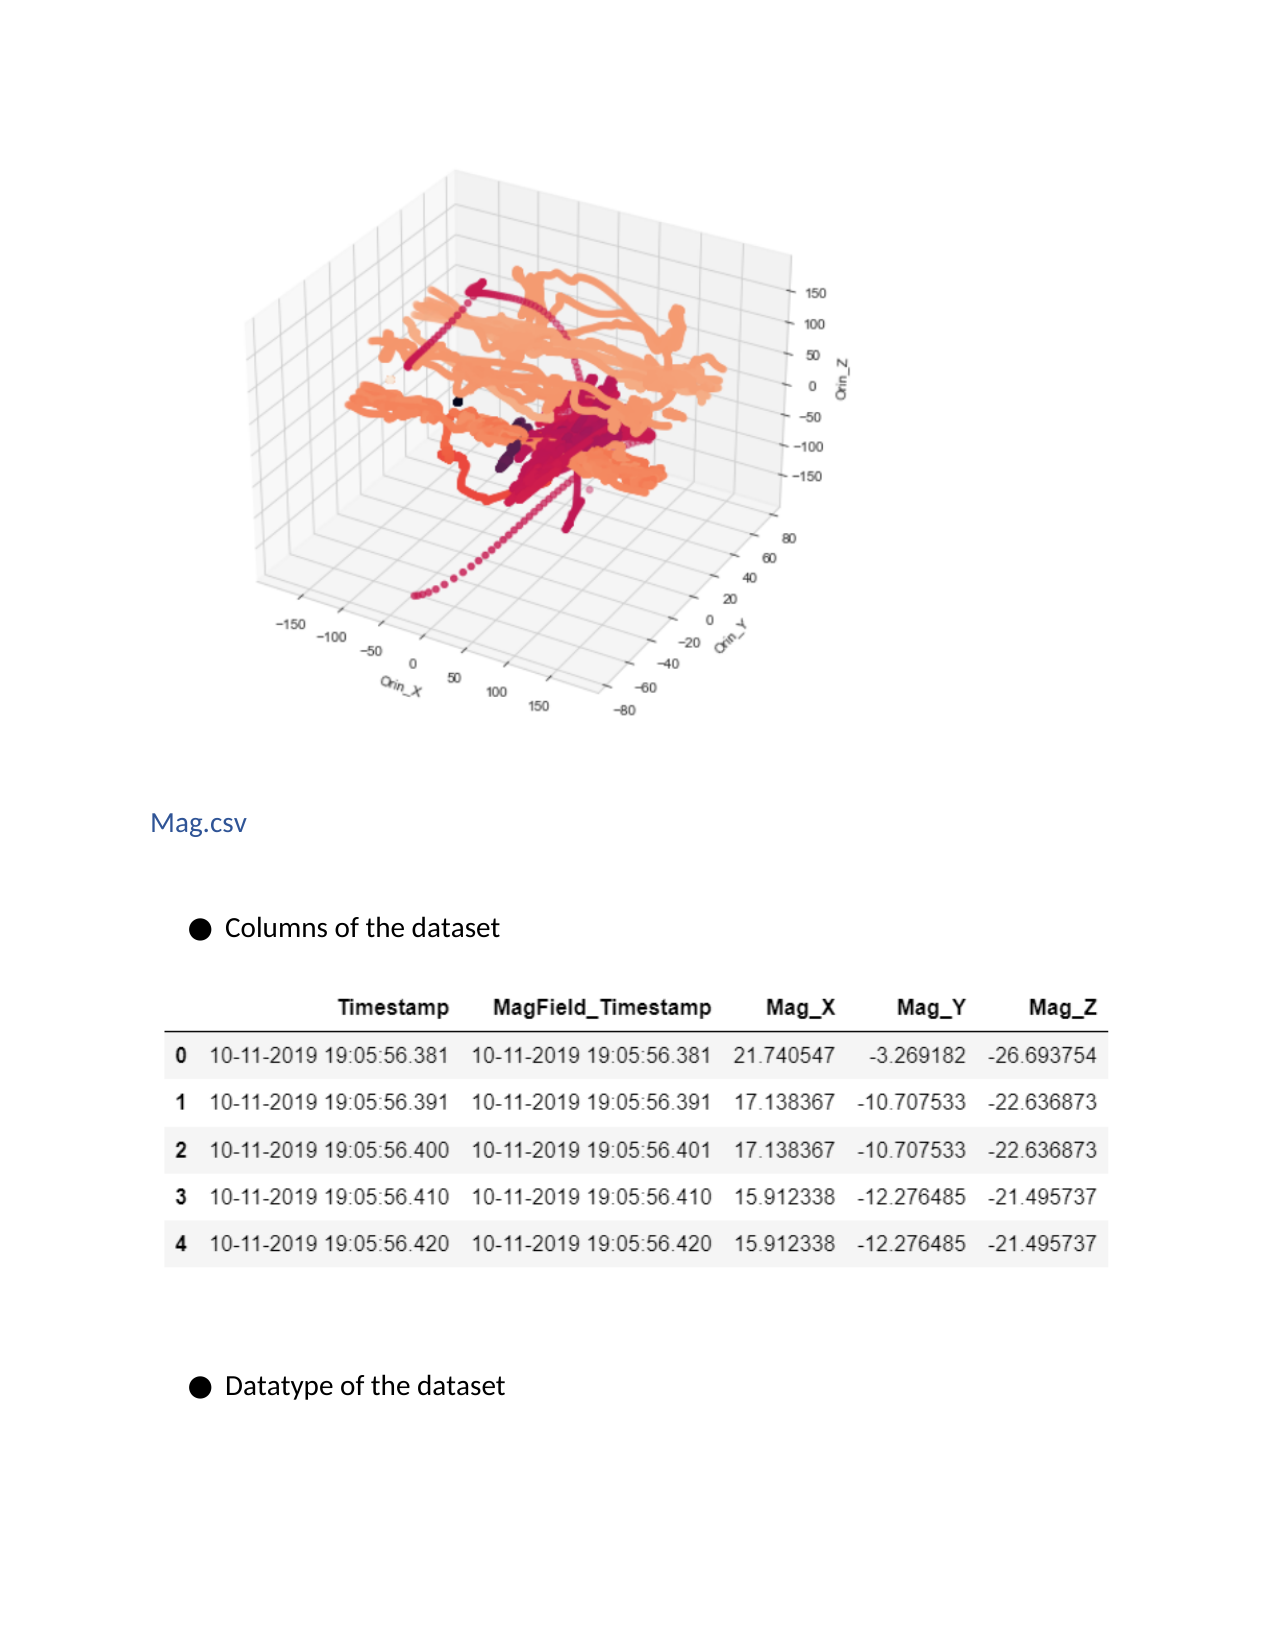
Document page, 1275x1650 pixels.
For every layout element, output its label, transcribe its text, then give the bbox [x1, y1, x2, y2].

subtitle Mag.csv [150, 804, 1125, 839]
list Datatype of the dataset [187, 1352, 1125, 1412]
list Columns of the dataset [187, 894, 1125, 954]
picture [150, 975, 1118, 1278]
picture [225, 150, 872, 746]
